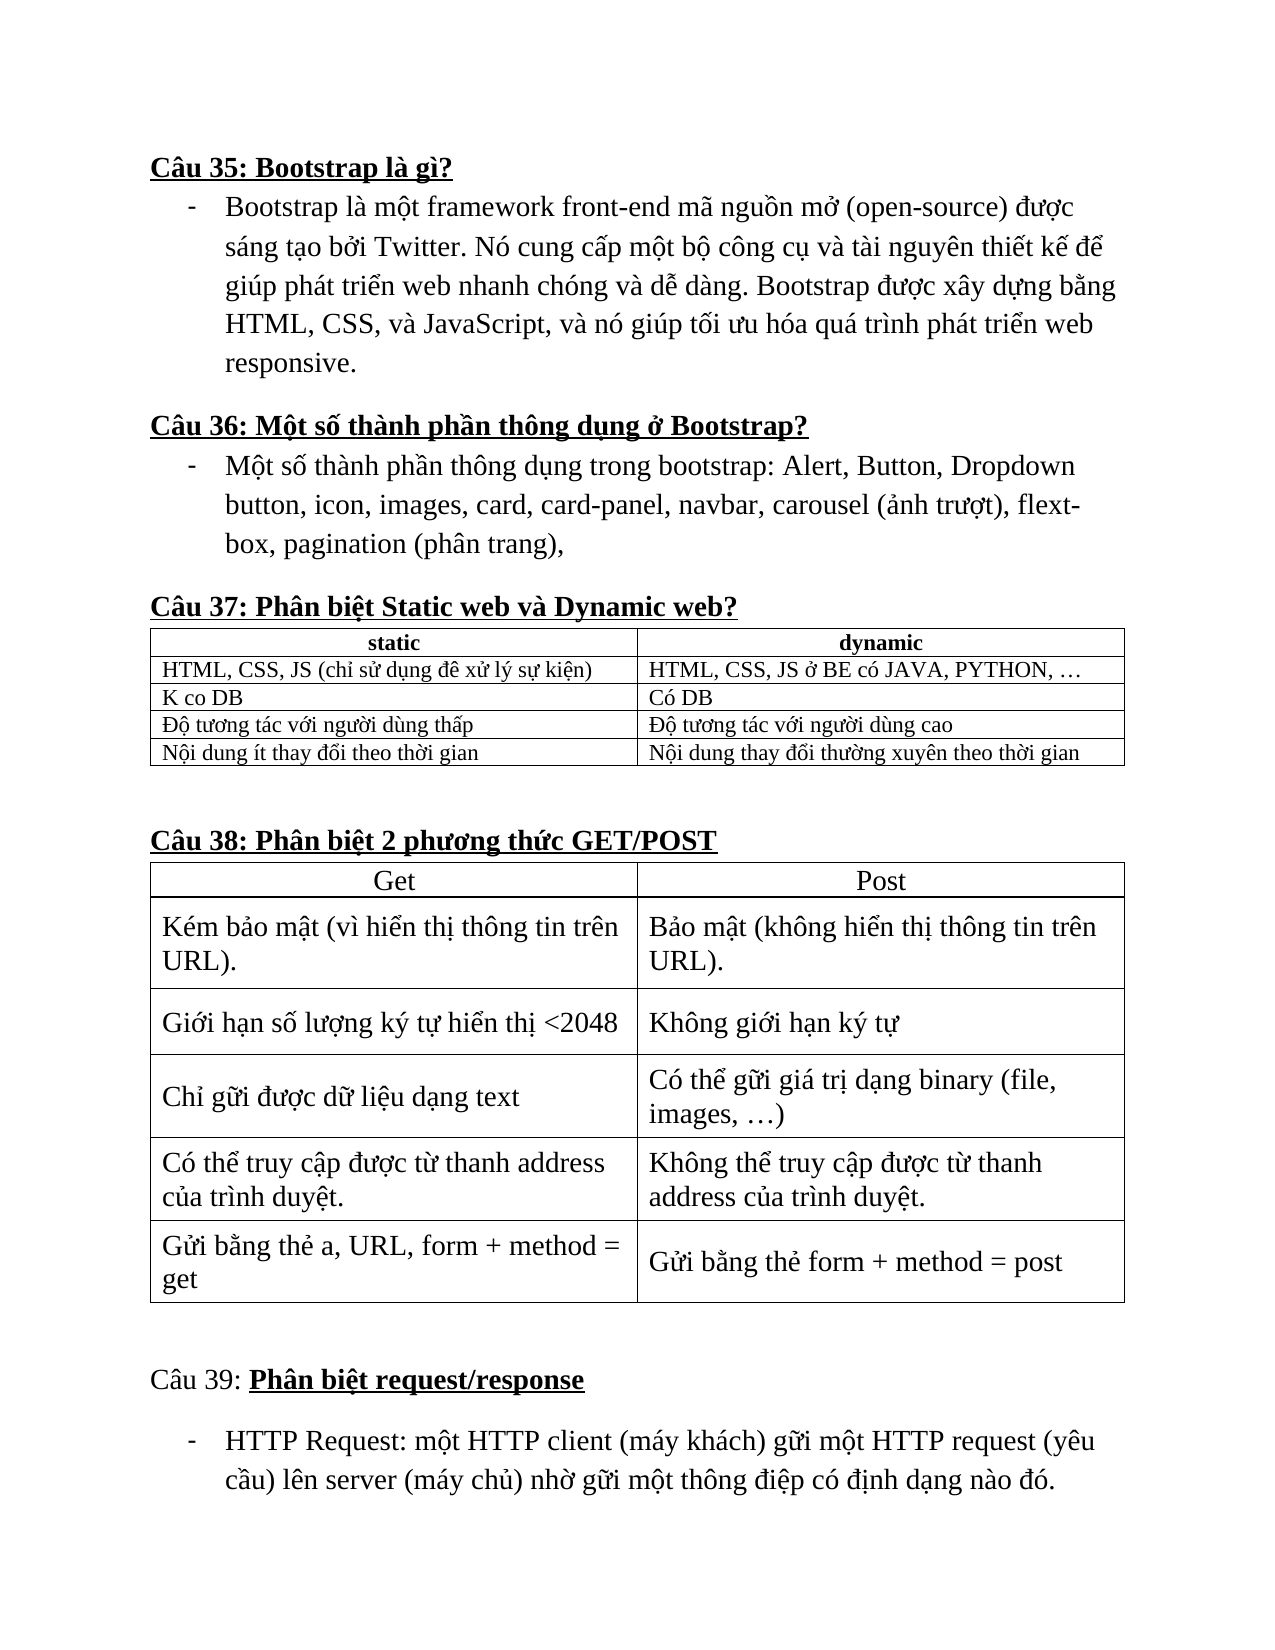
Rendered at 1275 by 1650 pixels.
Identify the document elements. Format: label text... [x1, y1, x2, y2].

table_cell K co DB [151, 684, 637, 710]
table_cell Bảo mật (không hiển thị thông tin trên URL). [638, 898, 1124, 988]
table_cell Gửi bằng thẻ form + method = post [638, 1221, 1124, 1302]
text Câu 39: Phân biệt request/response [150, 1362, 1125, 1396]
table_cell Nội dung thay đổi thường xuyên theo thời gian [638, 739, 1124, 765]
subtitle Câu 36: Một số thành phần thông dụng ở Bootstrap? [150, 408, 1125, 442]
table_cell Nội dung ít thay đổi theo thời gian [151, 739, 637, 765]
list Bootstrap là một framework front-end mã nguồn mở (open-source) được sáng tạo bởi Twitter. Nó cung cấp một bộ công cụ và tài nguyên thiết kế để giúp phát triển web nhanh chóng và dễ dàng. Bootstrap được xây dựng bằng HTML, CSS, và JavaScript, và nó giúp tối ưu hóa quá trình phát triển web responsive. [187, 188, 1125, 378]
subtitle Câu 38: Phân biệt 2 phương thức GET/POST [150, 823, 1125, 857]
table_cell Độ tương tác với người dùng cao [638, 711, 1124, 738]
table_cell Gửi bằng thẻ a, URL, form + method = get [151, 1221, 637, 1302]
table_cell Kém bảo mật (vì hiển thị thông tin trên URL). [151, 898, 637, 988]
list HTTP Request: một HTTP client (máy khách) gữi một HTTP request (yêu cầu) lên server (máy chủ) nhờ gữi một thông điệp có định dạng nào đó. [187, 1422, 1125, 1496]
table_cell Không thể truy cập được từ thanh address của trình duyệt. [638, 1138, 1124, 1219]
table_header static [151, 629, 637, 656]
table_cell HTML, CSS, JS (chỉ sử dụng đê xử lý sự kiện) [151, 657, 637, 683]
table_header dynamic [638, 629, 1124, 656]
table_cell Độ tương tác với người dùng thấp [151, 711, 637, 738]
subtitle Câu 37: Phân biệt Static web và Dynamic web? [150, 589, 1125, 623]
subtitle Câu 35: Bootstrap là gì? [150, 150, 1125, 183]
table_cell Có thể gữi giá trị dạng binary (file, images, …) [638, 1055, 1124, 1137]
table_cell Có DB [638, 684, 1124, 710]
table_cell Không giới hạn ký tự [638, 989, 1124, 1054]
table_cell Giới hạn số lượng ký tự hiển thị <2048 [151, 989, 637, 1054]
list Một số thành phần thông dụng trong bootstrap: Alert, Button, Dropdown button, icon, images, card, card-panel, navbar, carousel (ảnh trượt), flext-box, pagination (phân trang), [187, 447, 1125, 559]
table_cell Có thể truy cập được từ thanh address của trình duyệt. [151, 1138, 637, 1219]
table_cell Chỉ gữi được dữ liệu dạng text [151, 1055, 637, 1137]
table_header Post [638, 863, 1124, 896]
table_header Get [151, 863, 637, 896]
table_cell HTML, CSS, JS ở BE có JAVA, PYTHON, … [638, 657, 1124, 683]
